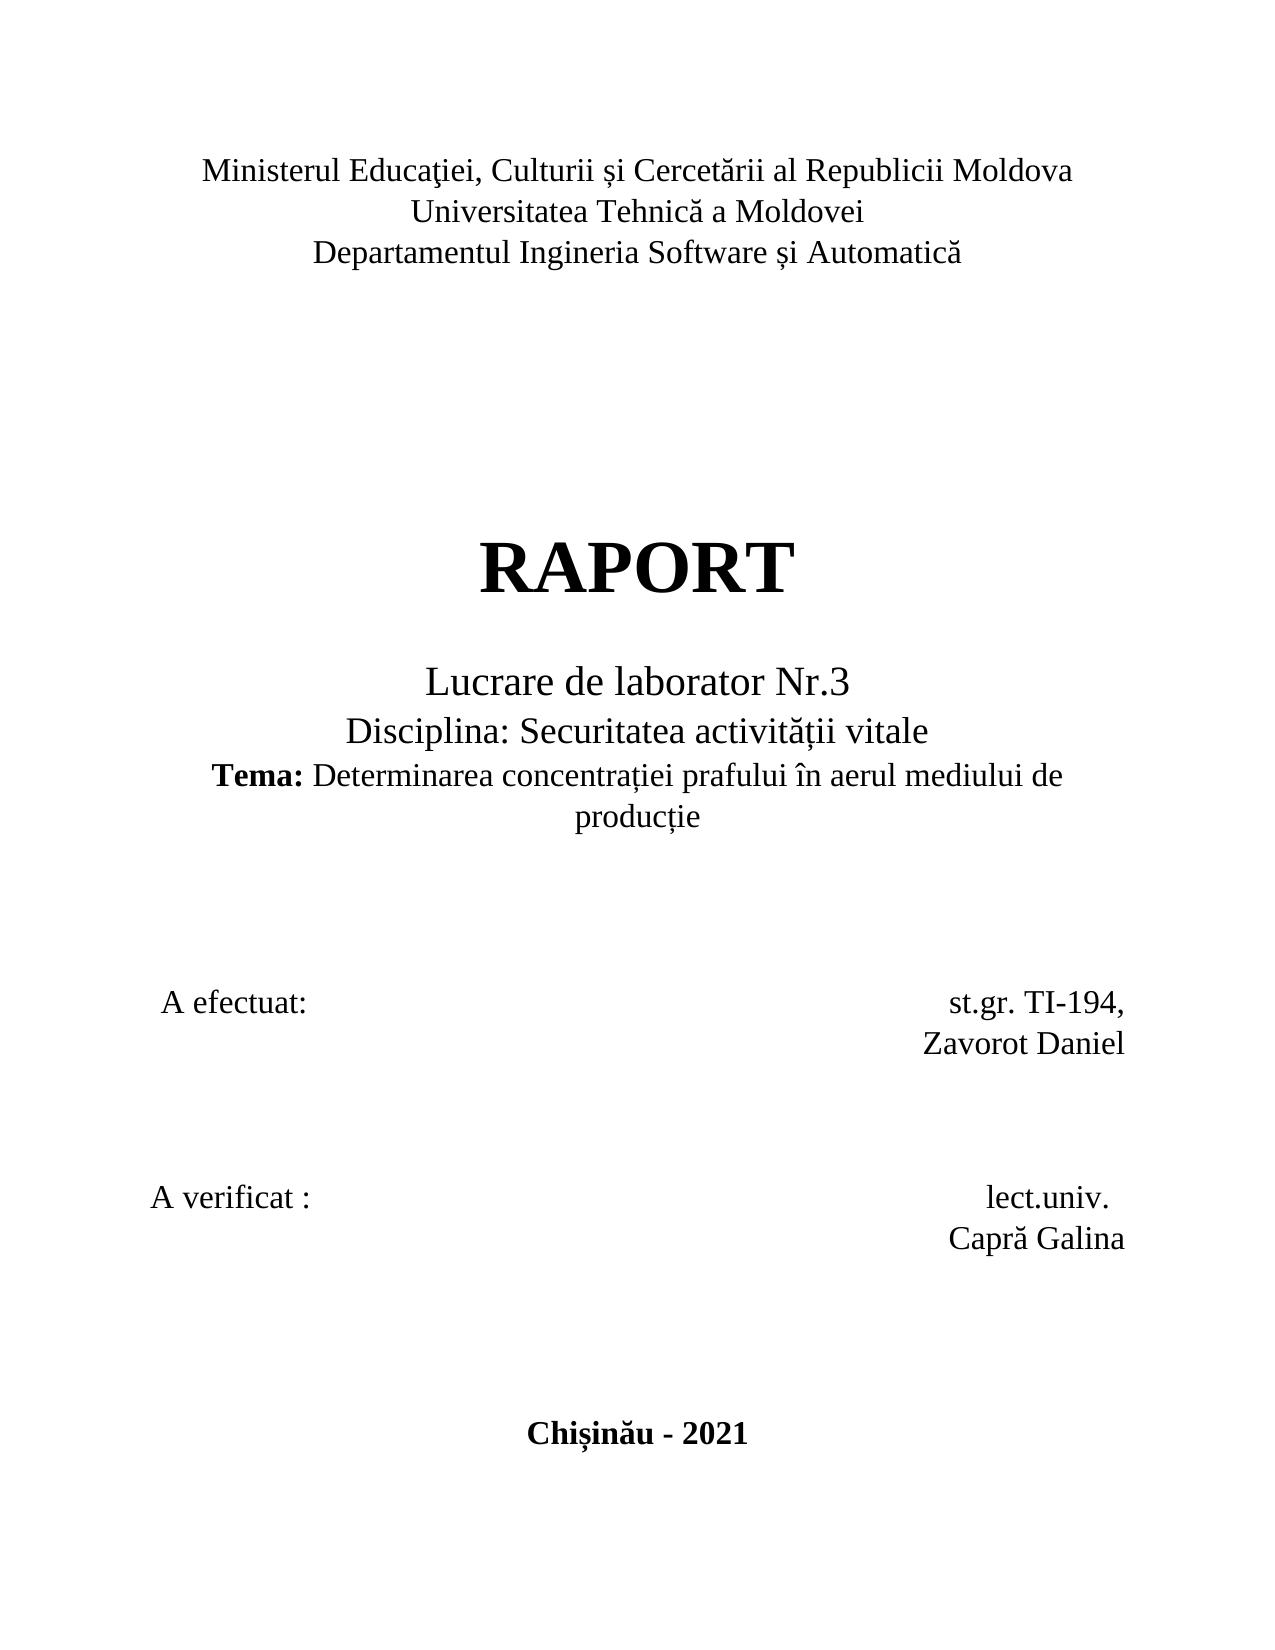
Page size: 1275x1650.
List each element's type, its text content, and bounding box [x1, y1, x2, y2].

text Lucrare de laborator Nr.3 [150, 657, 1125, 704]
text Ministerul Educaţiei, Culturii și Cercetării al Republicii Moldova [150, 150, 1125, 188]
text Disciplina: Securitatea activității vitale [150, 708, 1125, 751]
text Tema: Determinarea concentrației prafului în aerul mediului de producție [150, 755, 1125, 834]
text Capră Galina [150, 1218, 1125, 1257]
text Zavorot Daniel [150, 1024, 1125, 1062]
text RAPORT [150, 522, 1125, 608]
text Chișinău - 2021 [150, 1413, 1125, 1451]
text A verificat : lect.univ. [150, 1177, 1125, 1215]
text Universitatea Tehnică a Moldovei [150, 191, 1125, 230]
text Departamentul Ingineria Software și Automatică [150, 233, 1125, 271]
text A efectuat: st.gr. TI-194, [150, 982, 1125, 1021]
